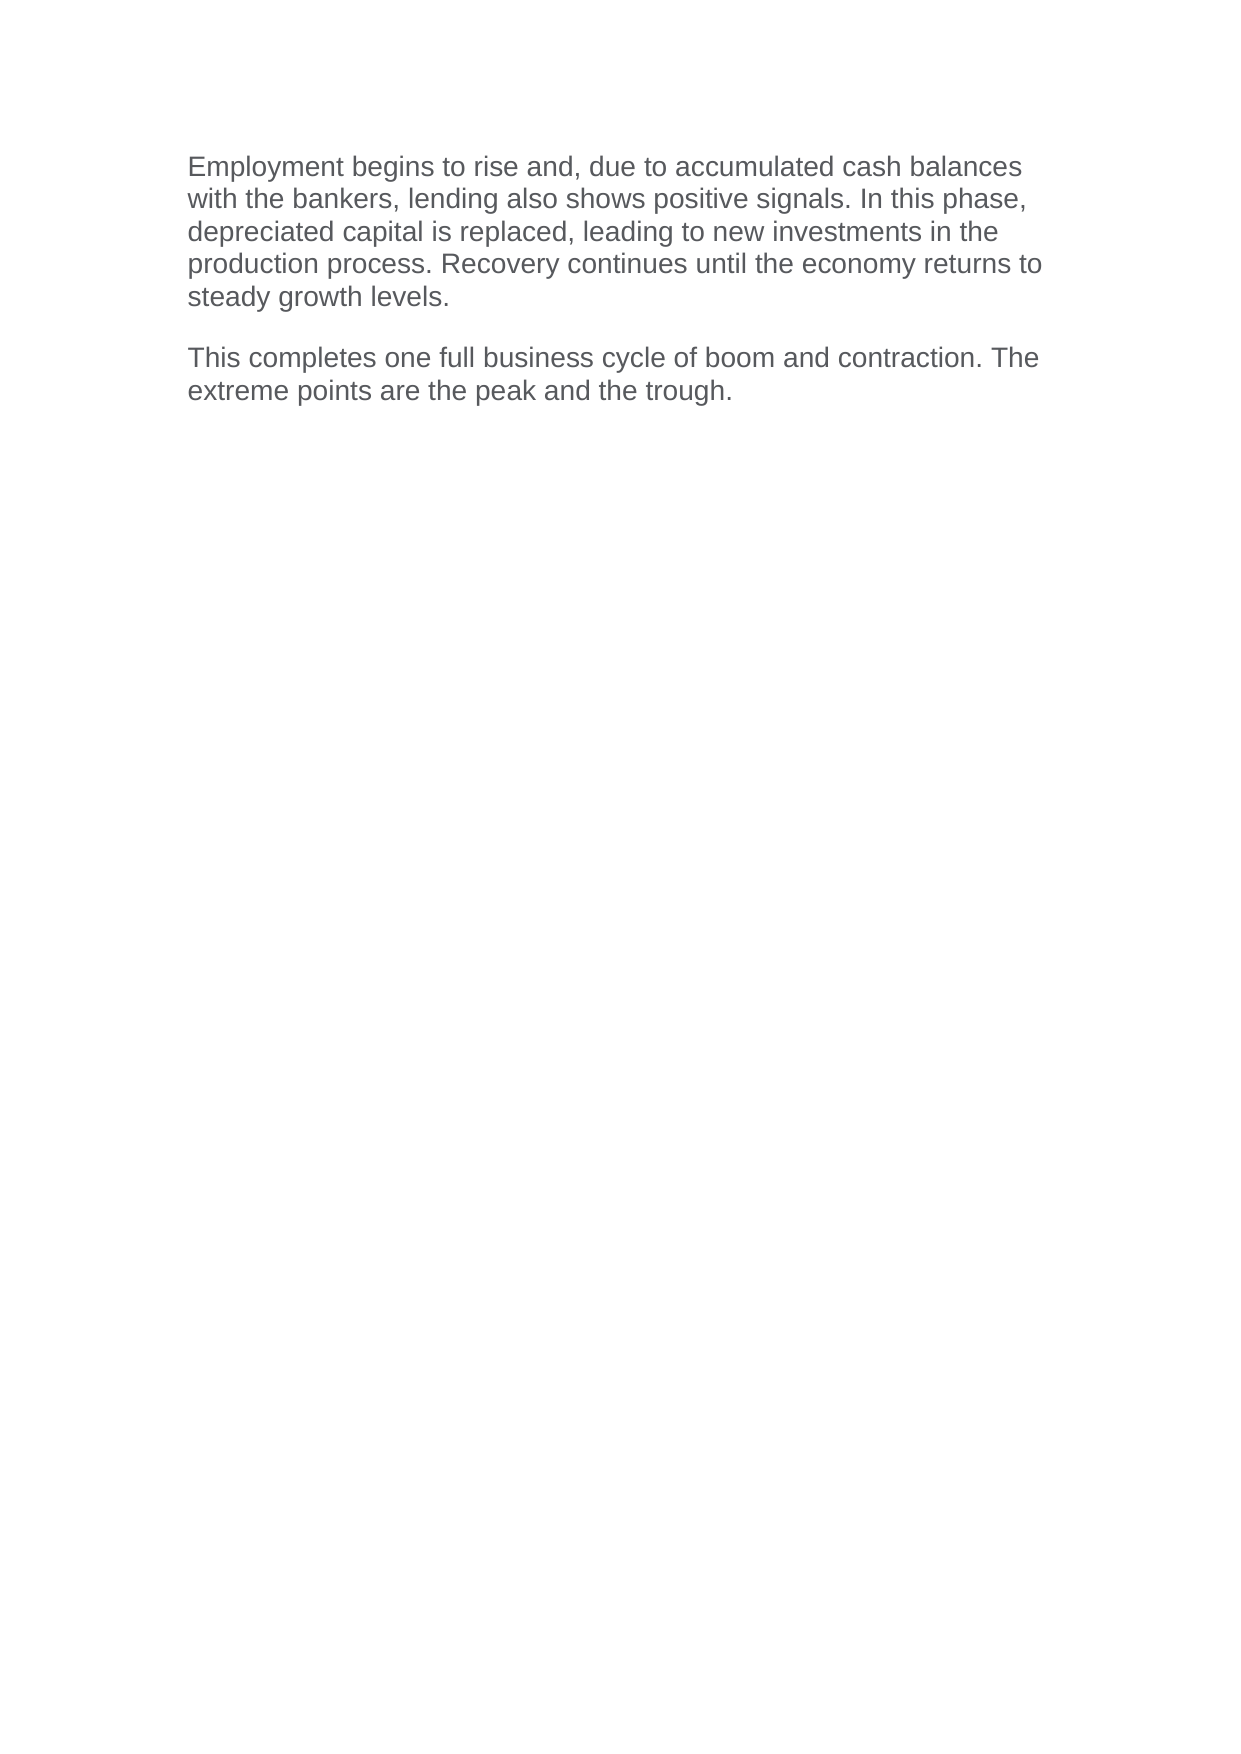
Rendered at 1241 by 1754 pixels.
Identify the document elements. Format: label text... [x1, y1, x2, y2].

text This completes one full business cycle of boom and contraction. The extreme points are the peak and the trough. [187, 341, 1053, 406]
text Employment begins to rise and, due to accumulated cash balances with the bankers, lending also shows positive signals. In this phase, depreciated capital is replaced, leading to new investments in the production process. Recovery continues until the economy returns to steady growth levels. [187, 150, 1053, 312]
